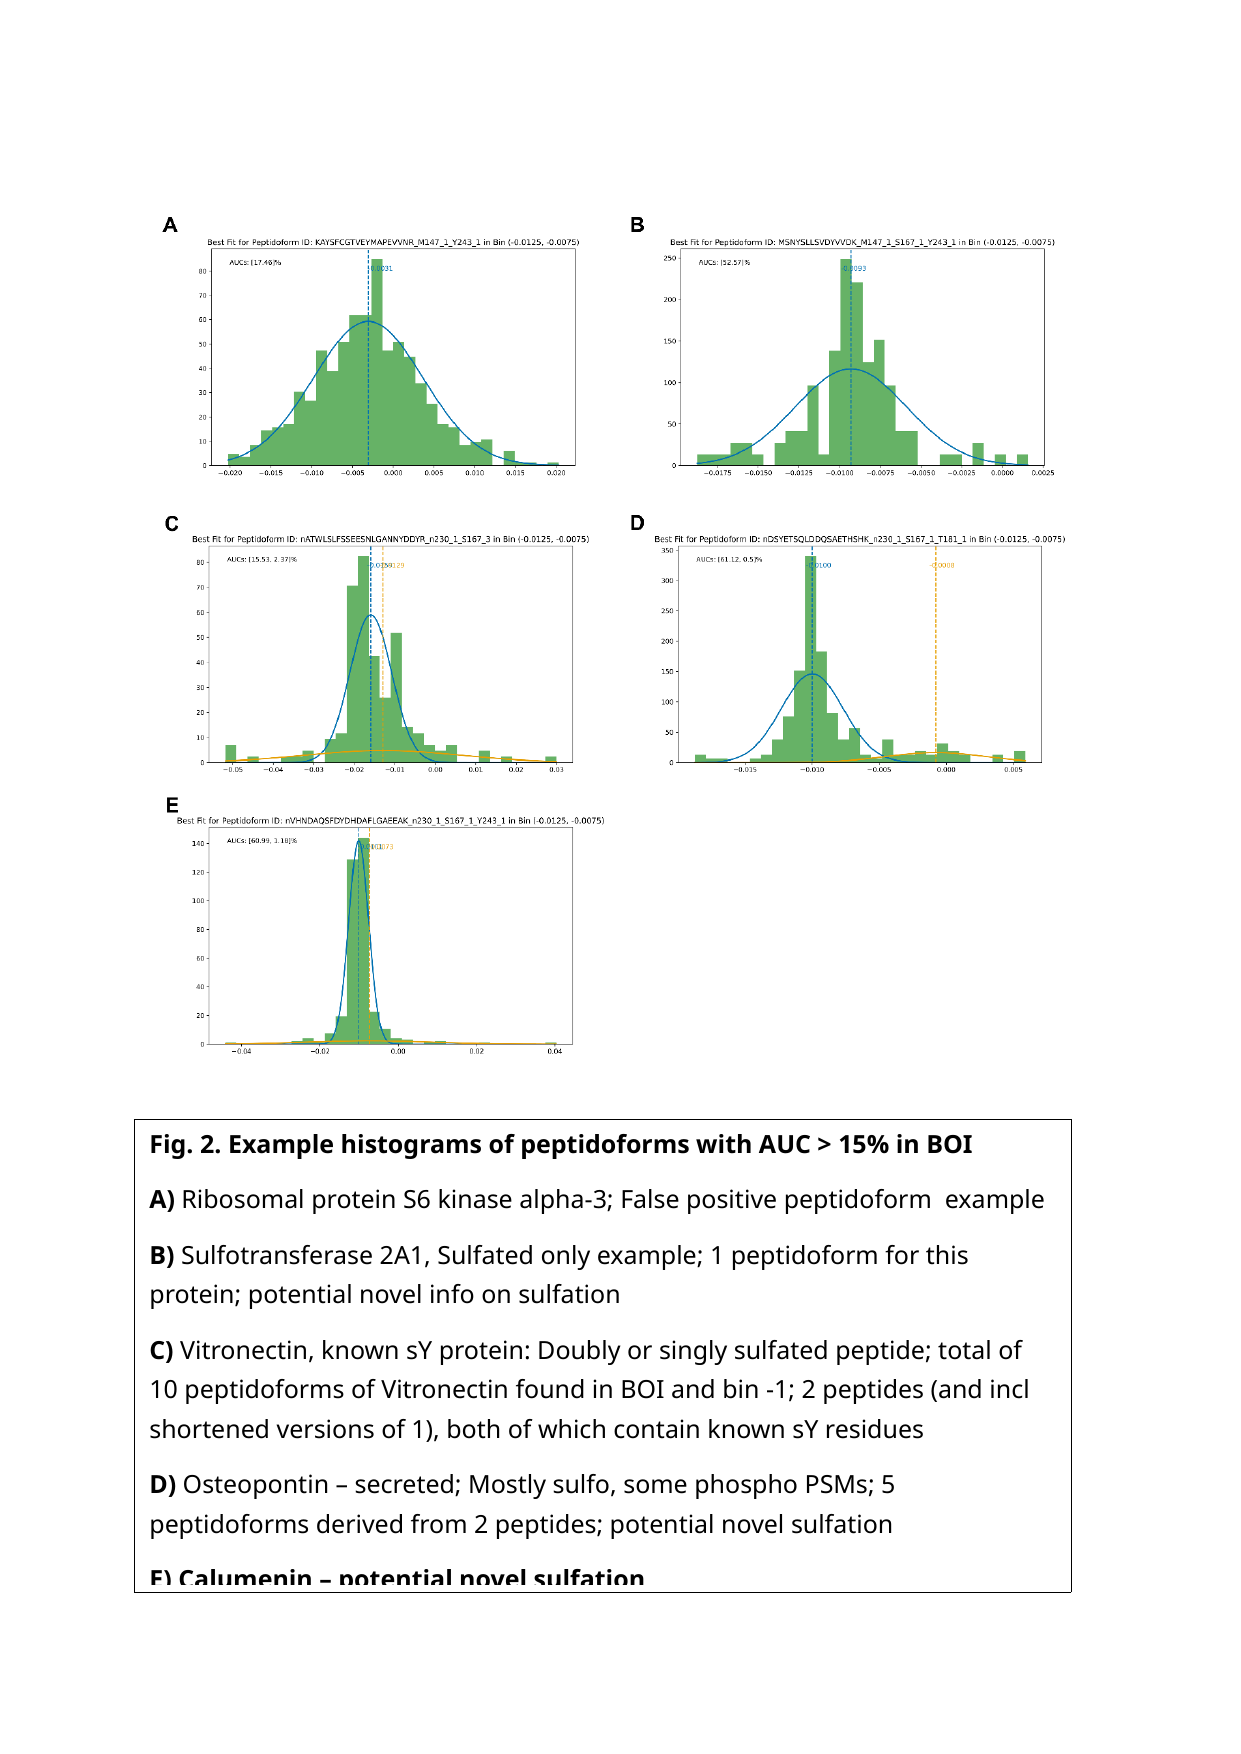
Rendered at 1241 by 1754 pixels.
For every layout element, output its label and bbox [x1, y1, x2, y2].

picture [150, 205, 1091, 1063]
